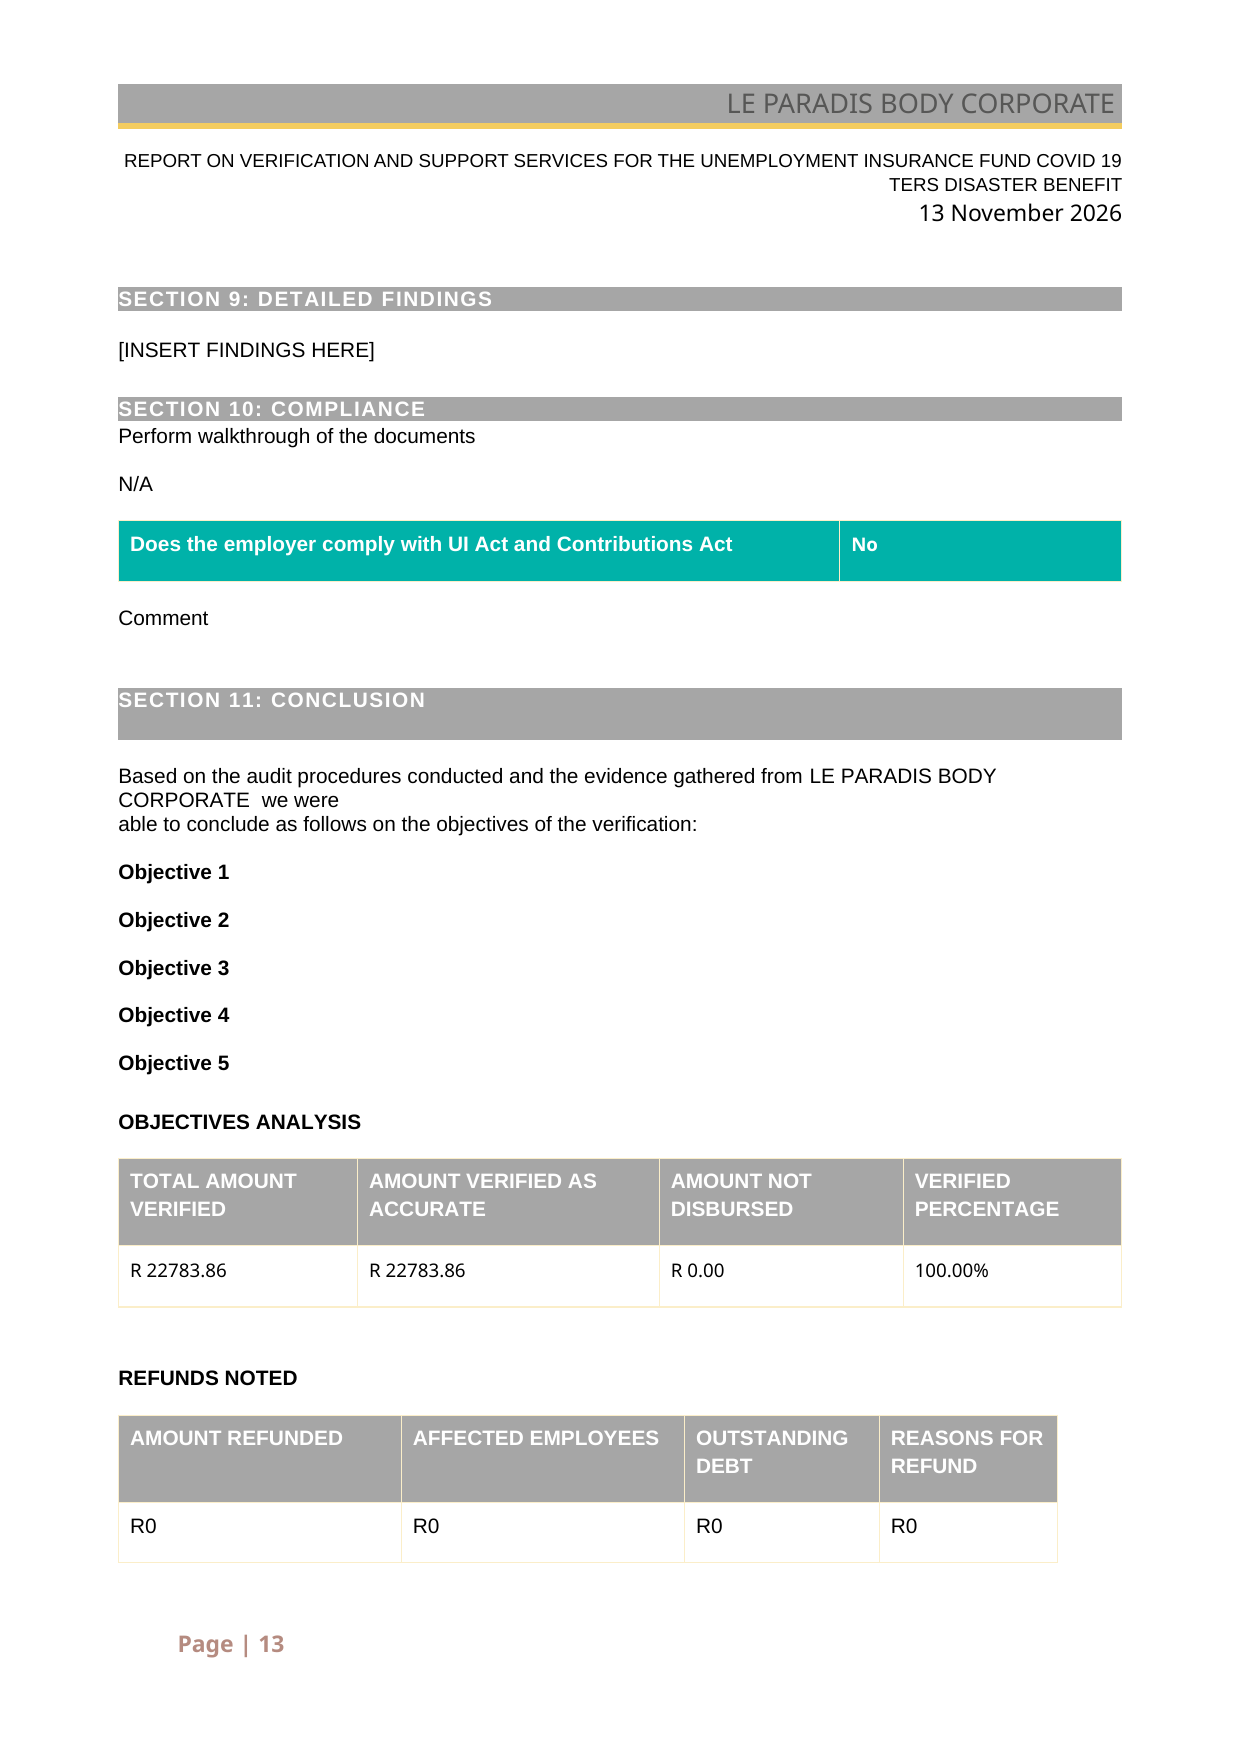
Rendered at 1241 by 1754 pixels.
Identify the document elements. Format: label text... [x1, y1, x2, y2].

text SECTION 11: CONCLUSION [118, 688, 1122, 712]
table_cell R 22783.86 [119, 1246, 357, 1306]
table_cell R 22783.86 [358, 1246, 659, 1306]
table_cell R0 [880, 1503, 1057, 1562]
text Based on the audit procedures conducted and the evidence gathered from LE PARADIS BODY CORPORATE we were [118, 764, 1122, 812]
table_header AFFECTED EMPLOYEES [402, 1416, 684, 1502]
text SECTION 9: DETAILED FINDINGS [118, 287, 1122, 311]
table_cell R0 [402, 1503, 684, 1562]
table_header AMOUNT VERIFIED AS ACCURATE [358, 1159, 659, 1245]
text Objective 2 [118, 907, 1122, 931]
text REFUNDS NOTED [118, 1366, 1122, 1390]
table_header OUTSTANDING DEBT [685, 1416, 879, 1502]
text Objective 4 [118, 1003, 1122, 1027]
text Objective 3 [118, 955, 1122, 979]
text SECTION 10: COMPLIANCE [118, 397, 1122, 421]
text Objective 5 [118, 1051, 1122, 1075]
table_header TOTAL AMOUNT VERIFIED [119, 1159, 357, 1245]
table_header Does the employer comply with UI Act and Contributions Act [119, 521, 839, 581]
text Perform walkthrough of the documents [118, 424, 1122, 448]
table_header AMOUNT NOT DISBURSED [660, 1159, 903, 1245]
table_header AMOUNT REFUNDED [119, 1416, 401, 1502]
table_header VERIFIED PERCENTAGE [904, 1159, 1121, 1245]
text Objective 1 [118, 859, 1122, 883]
table_cell R0 [119, 1503, 401, 1562]
text OBJECTIVES ANALYSIS [118, 1109, 1122, 1133]
text [INSERT FINDINGS HERE] [118, 338, 1122, 362]
text able to conclude as follows on the objectives of the verification: [118, 812, 1122, 836]
text N/A [118, 472, 1122, 496]
table_header REASONS FOR REFUND [880, 1416, 1057, 1502]
table_cell 100.00% [904, 1246, 1121, 1306]
table_header No [840, 521, 1121, 581]
text Comment [118, 606, 1122, 630]
table_cell R0 [685, 1503, 879, 1562]
table_cell R 0.00 [660, 1246, 903, 1306]
